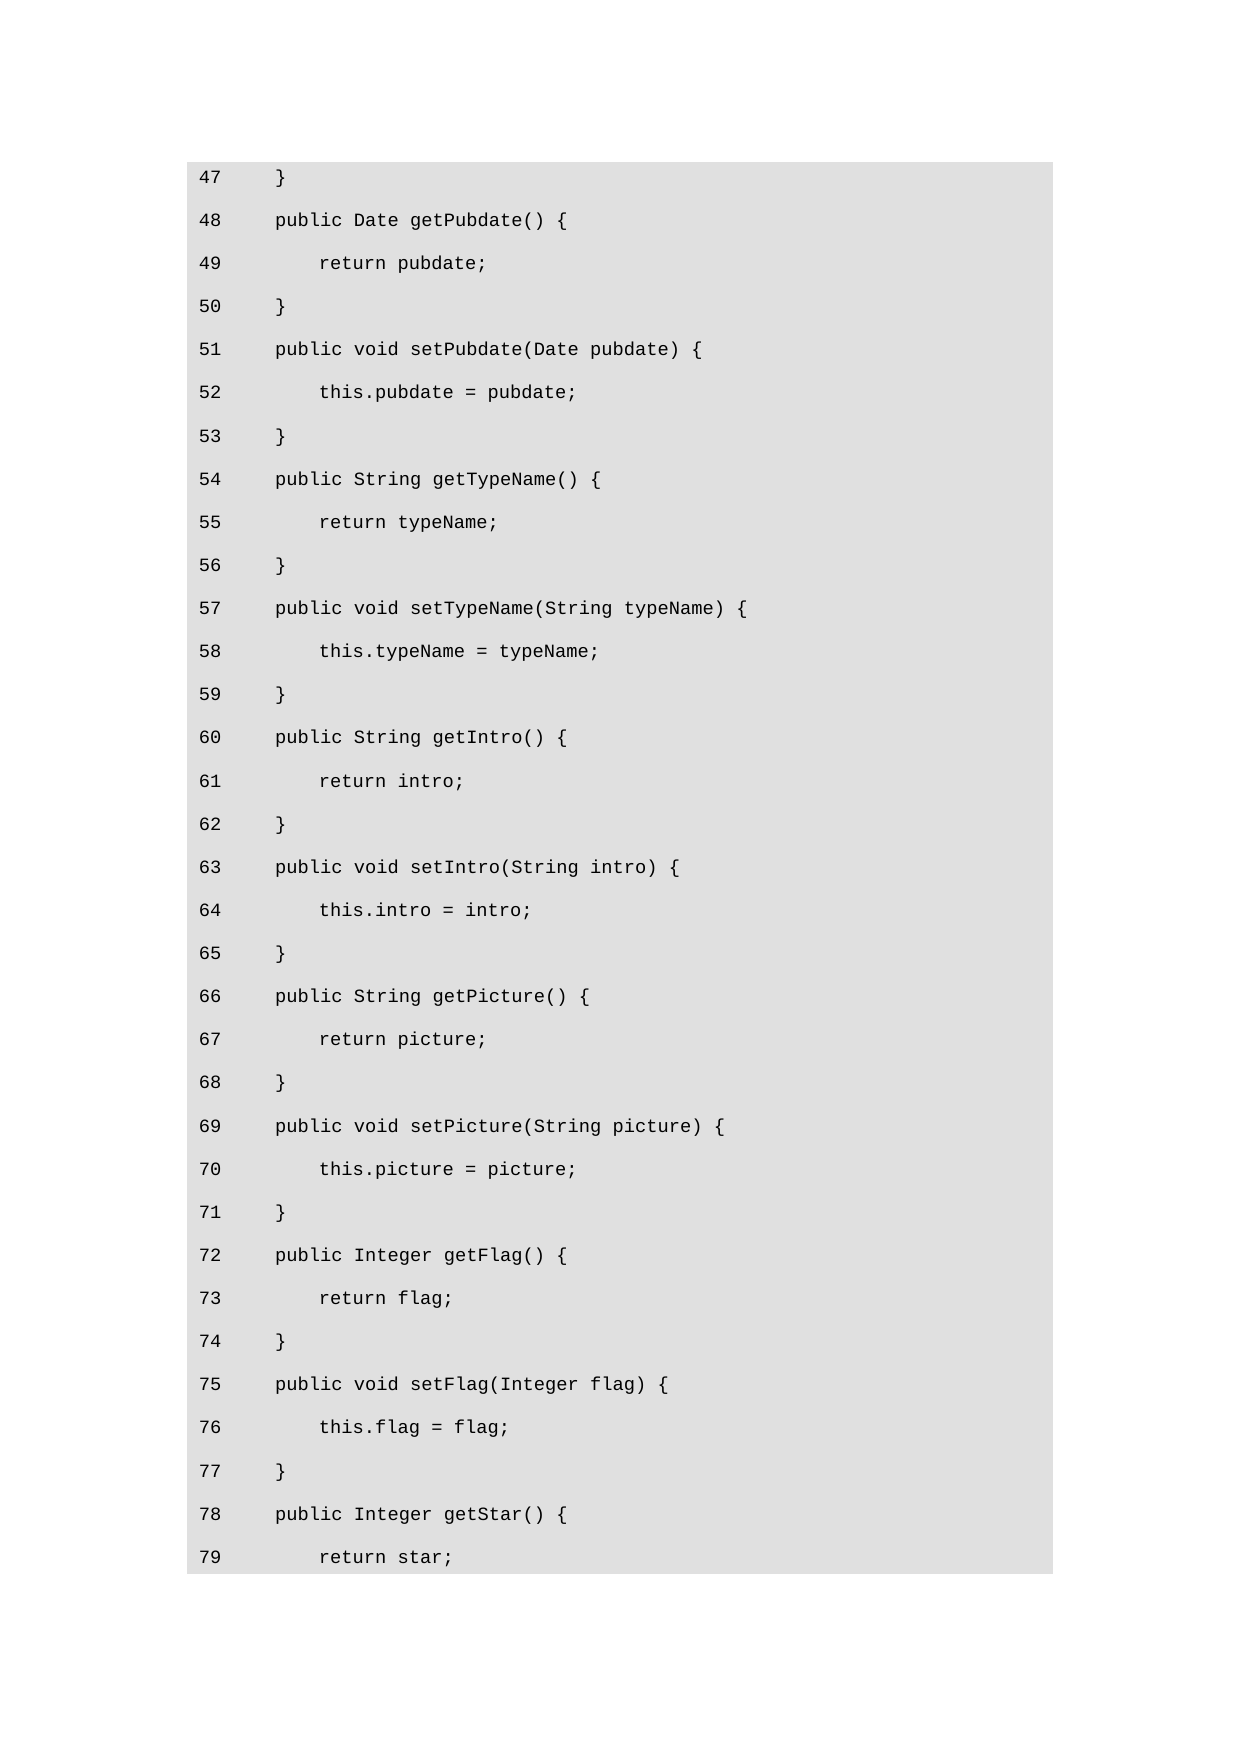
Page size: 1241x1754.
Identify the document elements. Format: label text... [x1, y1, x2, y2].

list public void setTypeName(String typeName) { [187, 593, 1053, 626]
list public String getTypeName() { [187, 464, 1053, 496]
list public String getIntro() { [187, 723, 1053, 755]
list return star; [187, 1542, 1053, 1574]
list public Date getPubdate() { [187, 205, 1053, 238]
list } [187, 291, 1053, 324]
list } [187, 421, 1053, 453]
list } [187, 162, 1053, 194]
list return intro; [187, 766, 1053, 798]
list } [187, 1068, 1053, 1100]
list public void setFlag(Integer flag) { [187, 1369, 1053, 1402]
list } [187, 550, 1053, 583]
list public void setIntro(String intro) { [187, 852, 1053, 884]
list public void setPubdate(Date pubdate) { [187, 334, 1053, 367]
list return picture; [187, 1024, 1053, 1057]
list public String getPicture() { [187, 981, 1053, 1014]
list return pubdate; [187, 248, 1053, 281]
list return flag; [187, 1283, 1053, 1316]
list } [187, 1326, 1053, 1359]
list this.pubdate = pubdate; [187, 378, 1053, 410]
list this.picture = picture; [187, 1154, 1053, 1186]
list this.typeName = typeName; [187, 636, 1053, 669]
list public void setPicture(String picture) { [187, 1111, 1053, 1143]
list } [187, 1456, 1053, 1488]
list } [187, 809, 1053, 841]
list } [187, 1197, 1053, 1229]
list } [187, 679, 1053, 712]
list return typeName; [187, 507, 1053, 539]
list public Integer getFlag() { [187, 1240, 1053, 1273]
list public Integer getStar() { [187, 1499, 1053, 1531]
list } [187, 938, 1053, 971]
list this.flag = flag; [187, 1413, 1053, 1445]
list this.intro = intro; [187, 895, 1053, 928]
